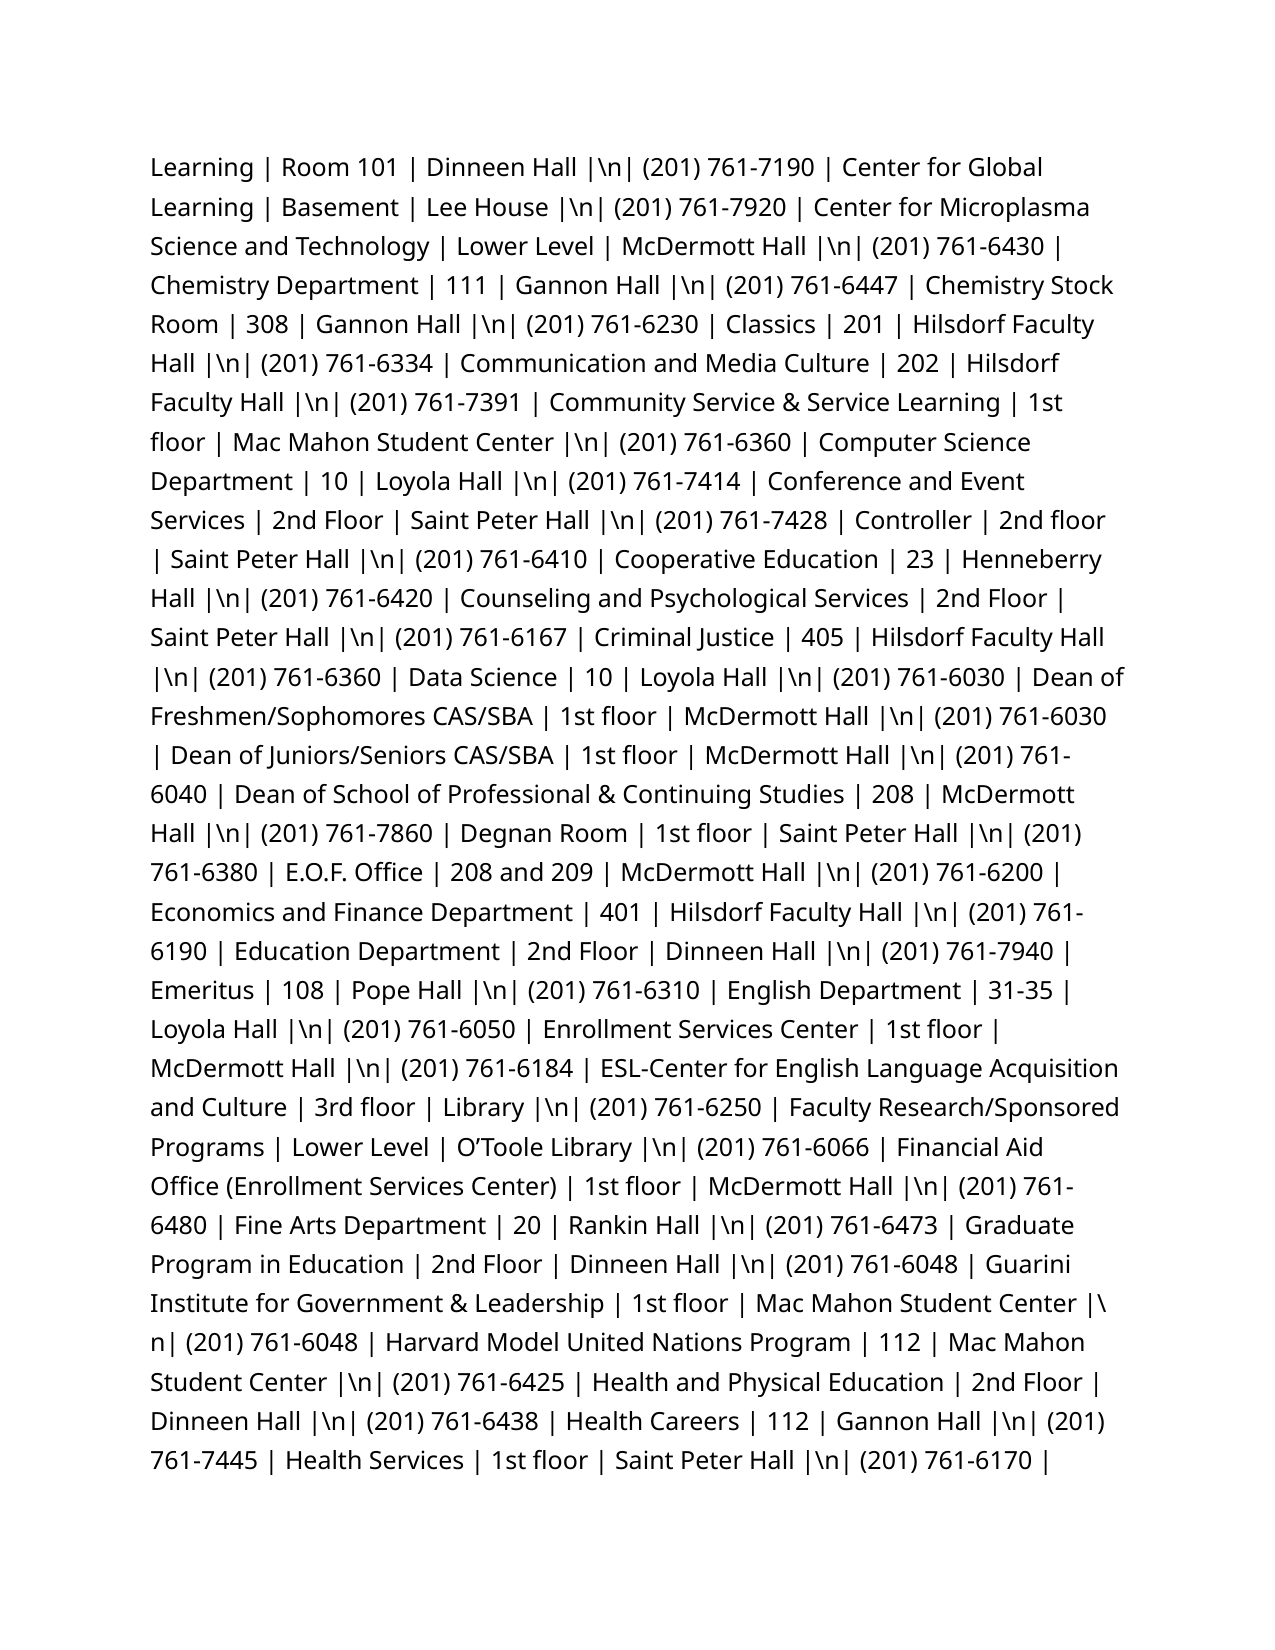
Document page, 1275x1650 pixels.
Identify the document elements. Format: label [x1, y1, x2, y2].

text [150, 150, 1125, 1477]
